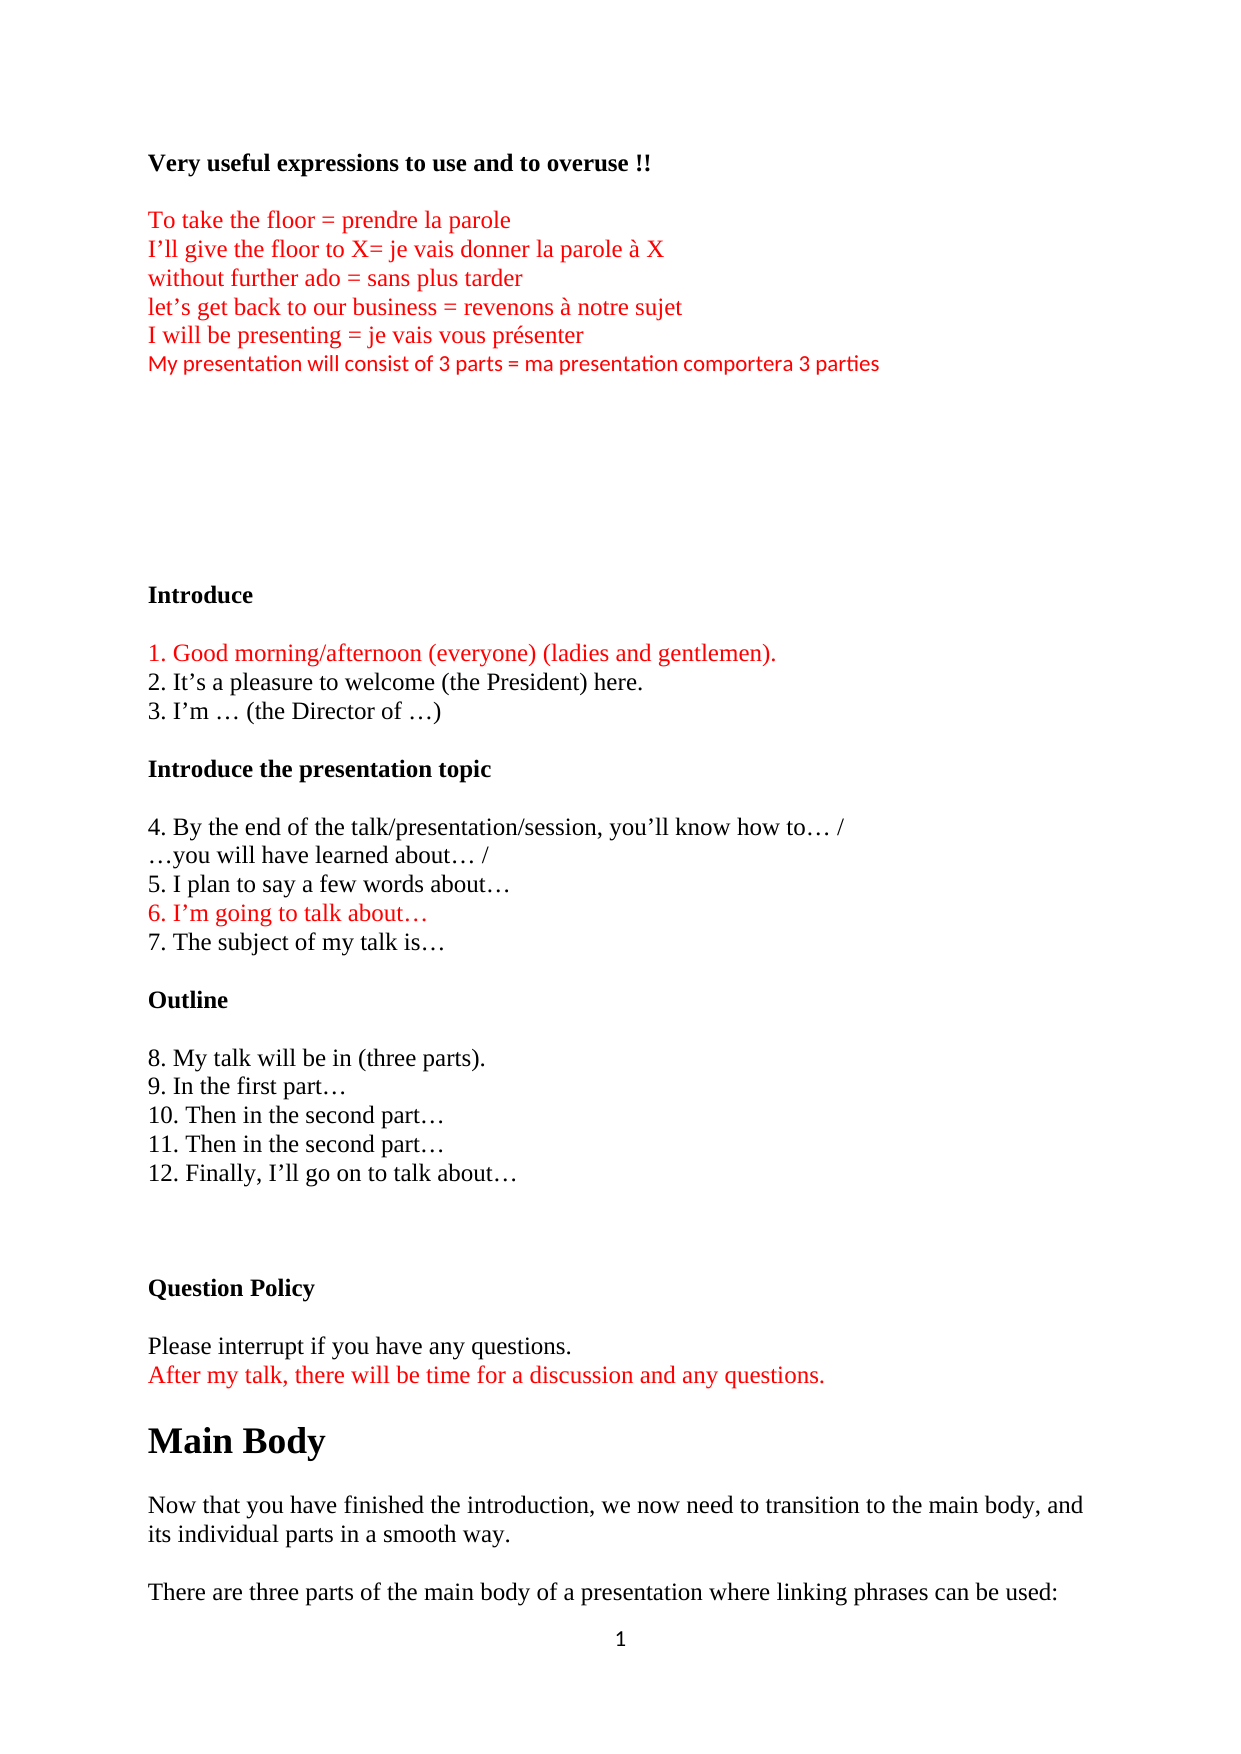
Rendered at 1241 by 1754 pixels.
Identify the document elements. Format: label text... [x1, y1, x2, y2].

text Please interrupt if you have any questions. After my talk, there will be time for a discussion and any questions. [148, 1331, 1093, 1389]
text My presentation will consist of 3 parts = ma presentation comportera 3 parties [148, 349, 1093, 378]
text 1. Good morning/afternoon (everyone) (ladies and gentlemen). 2. It’s a pleasure to welcome (the President) here. 3. I’m … (the Director of …) [148, 638, 1093, 725]
text Now that you have finished the introduction, we now need to transition to the main body, and its individual parts in a smooth way. [148, 1490, 1093, 1548]
text There are three parts of the main body of a presentation where linking phrases can be used: [148, 1577, 1093, 1606]
text Introduce [148, 581, 1093, 609]
text Question Policy [148, 1273, 1093, 1302]
text Main Body [148, 1418, 1093, 1461]
text Introduce the presentation topic [148, 754, 1093, 783]
text Very useful expressions to use and to overuse !! [148, 148, 1093, 176]
text 8. My talk will be in (three parts). 9. In the first part… 10. Then in the second part… [148, 1043, 1093, 1129]
text Outline [148, 985, 1093, 1013]
text 11. Then in the second part… 12. Finally, I’ll go on to talk about… [148, 1129, 1093, 1186]
text 4. By the end of the talk/presentation/session, you’ll know how to… / …you will have learned about… / 5. I plan to say a few words about… 6. I’m going to talk about… 7. The subject of my talk is… [148, 812, 1093, 956]
text To take the floor = prendre la parole I’ll give the floor to X= je vais donner la parole à X without further ado = sans plus tarder let’s get back to our business = revenons à notre sujet I will be presenting = je vais vous présenter [148, 206, 1093, 349]
